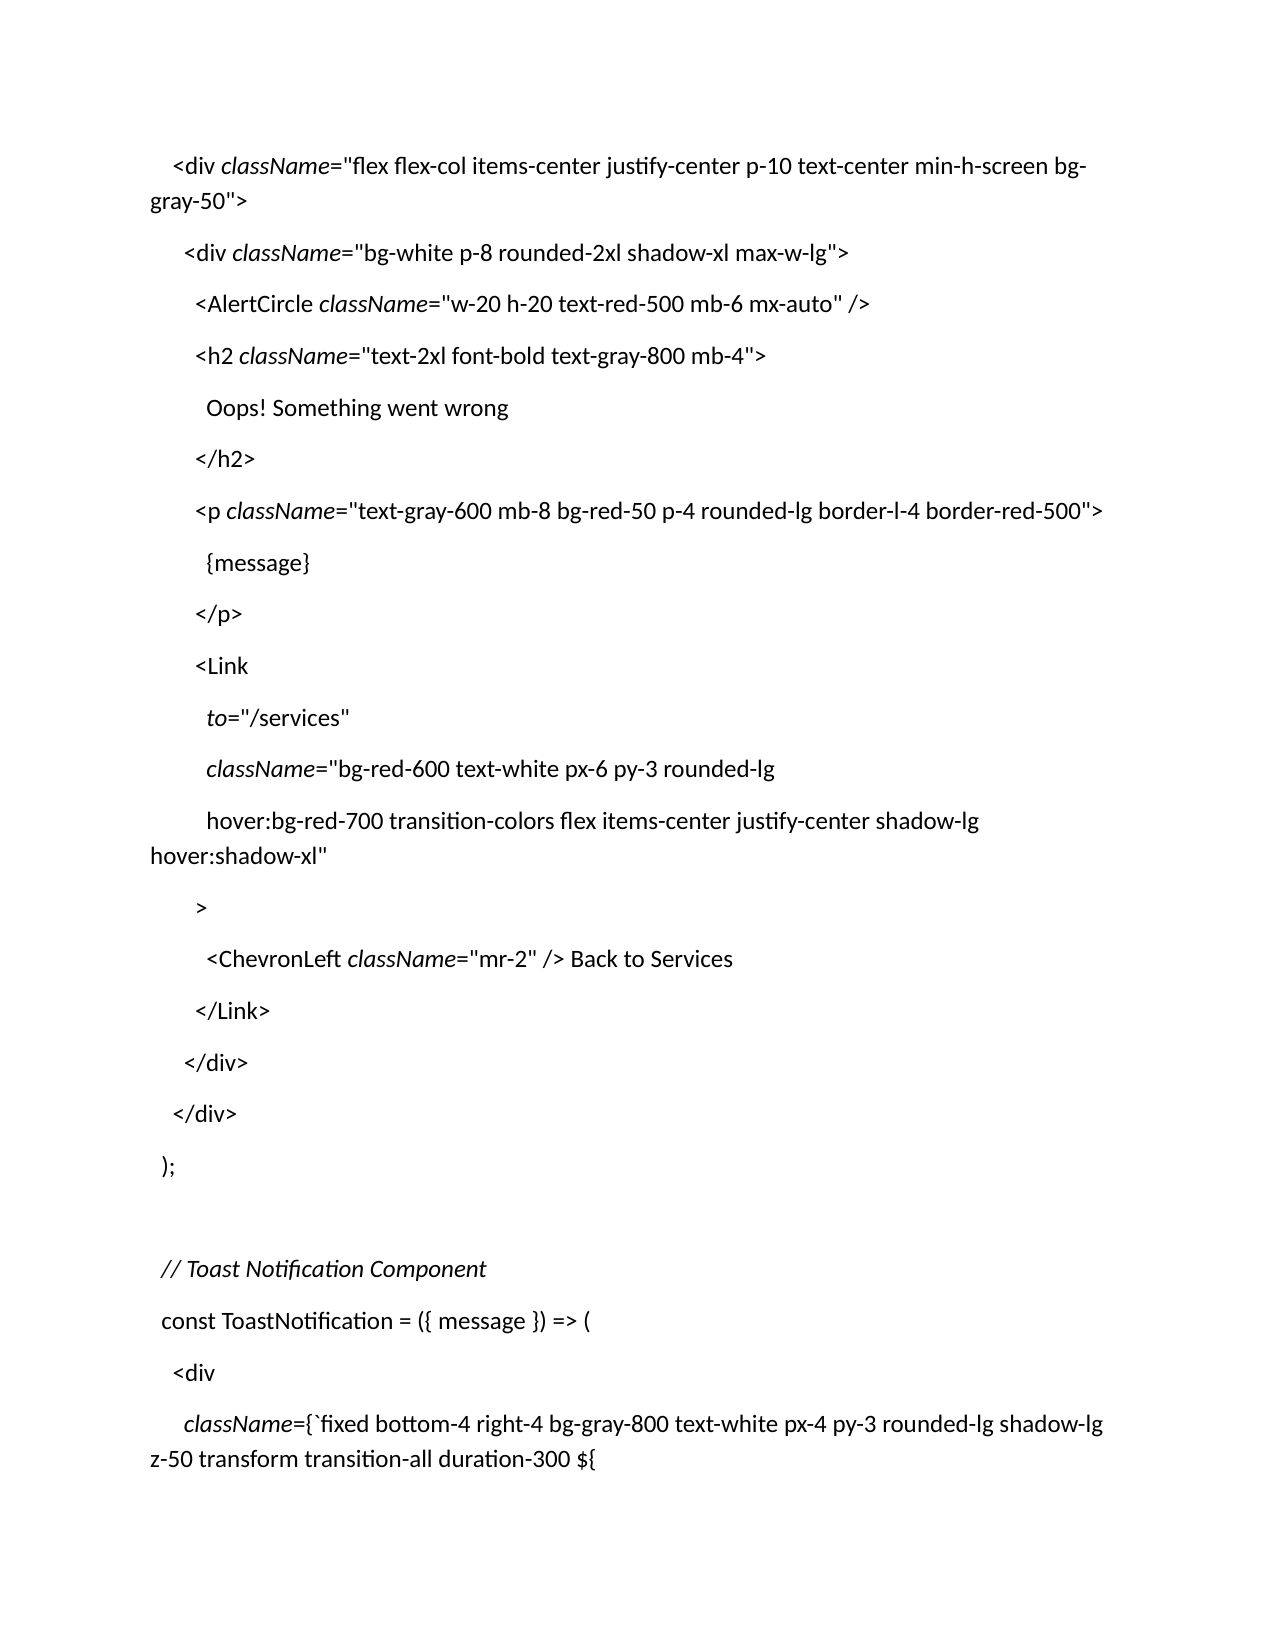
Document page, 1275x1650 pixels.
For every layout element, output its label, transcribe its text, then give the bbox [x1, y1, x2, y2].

text ); [150, 1150, 1125, 1181]
text Oops! Something went wrong [150, 392, 1125, 422]
text </p> [150, 598, 1125, 629]
text const ToastNotification = ({ message }) => ( [150, 1305, 1125, 1336]
text </h2> [150, 443, 1125, 474]
text </Link> [150, 995, 1125, 1026]
text to="/services" [150, 702, 1125, 732]
text // Toast Notification Component [150, 1253, 1125, 1284]
text <p className="text-gray-600 mb-8 bg-red-50 p-4 rounded-lg border-l-4 border-red-500"> [150, 495, 1125, 526]
text {message} [150, 547, 1125, 577]
text <Link [150, 650, 1125, 681]
text > [150, 892, 1125, 922]
text hover:bg-red-700 transition-colors flex items-center justify-center shadow-lg hover:shadow-xl" [150, 805, 1125, 871]
text </div> [150, 1098, 1125, 1129]
text <ChevronLeft className="mr-2" /> Back to Services [150, 943, 1125, 974]
text <div [150, 1357, 1125, 1387]
text <div className="bg-white p-8 rounded-2xl shadow-xl max-w-lg"> [150, 237, 1125, 267]
text <AlertCircle className="w-20 h-20 text-red-500 mb-6 mx-auto" /> [150, 288, 1125, 319]
text <div className="flex flex-col items-center justify-center p-10 text-center min-h-screen bg-gray-50"> [150, 150, 1125, 216]
text className="bg-red-600 text-white px-6 py-3 rounded-lg [150, 753, 1125, 784]
text <h2 className="text-2xl font-bold text-gray-800 mb-4"> [150, 340, 1125, 371]
text className={`fixed bottom-4 right-4 bg-gray-800 text-white px-4 py-3 rounded-lg shadow-lg z-50 transform transition-all duration-300 ${ [150, 1408, 1125, 1474]
text </div> [150, 1047, 1125, 1077]
